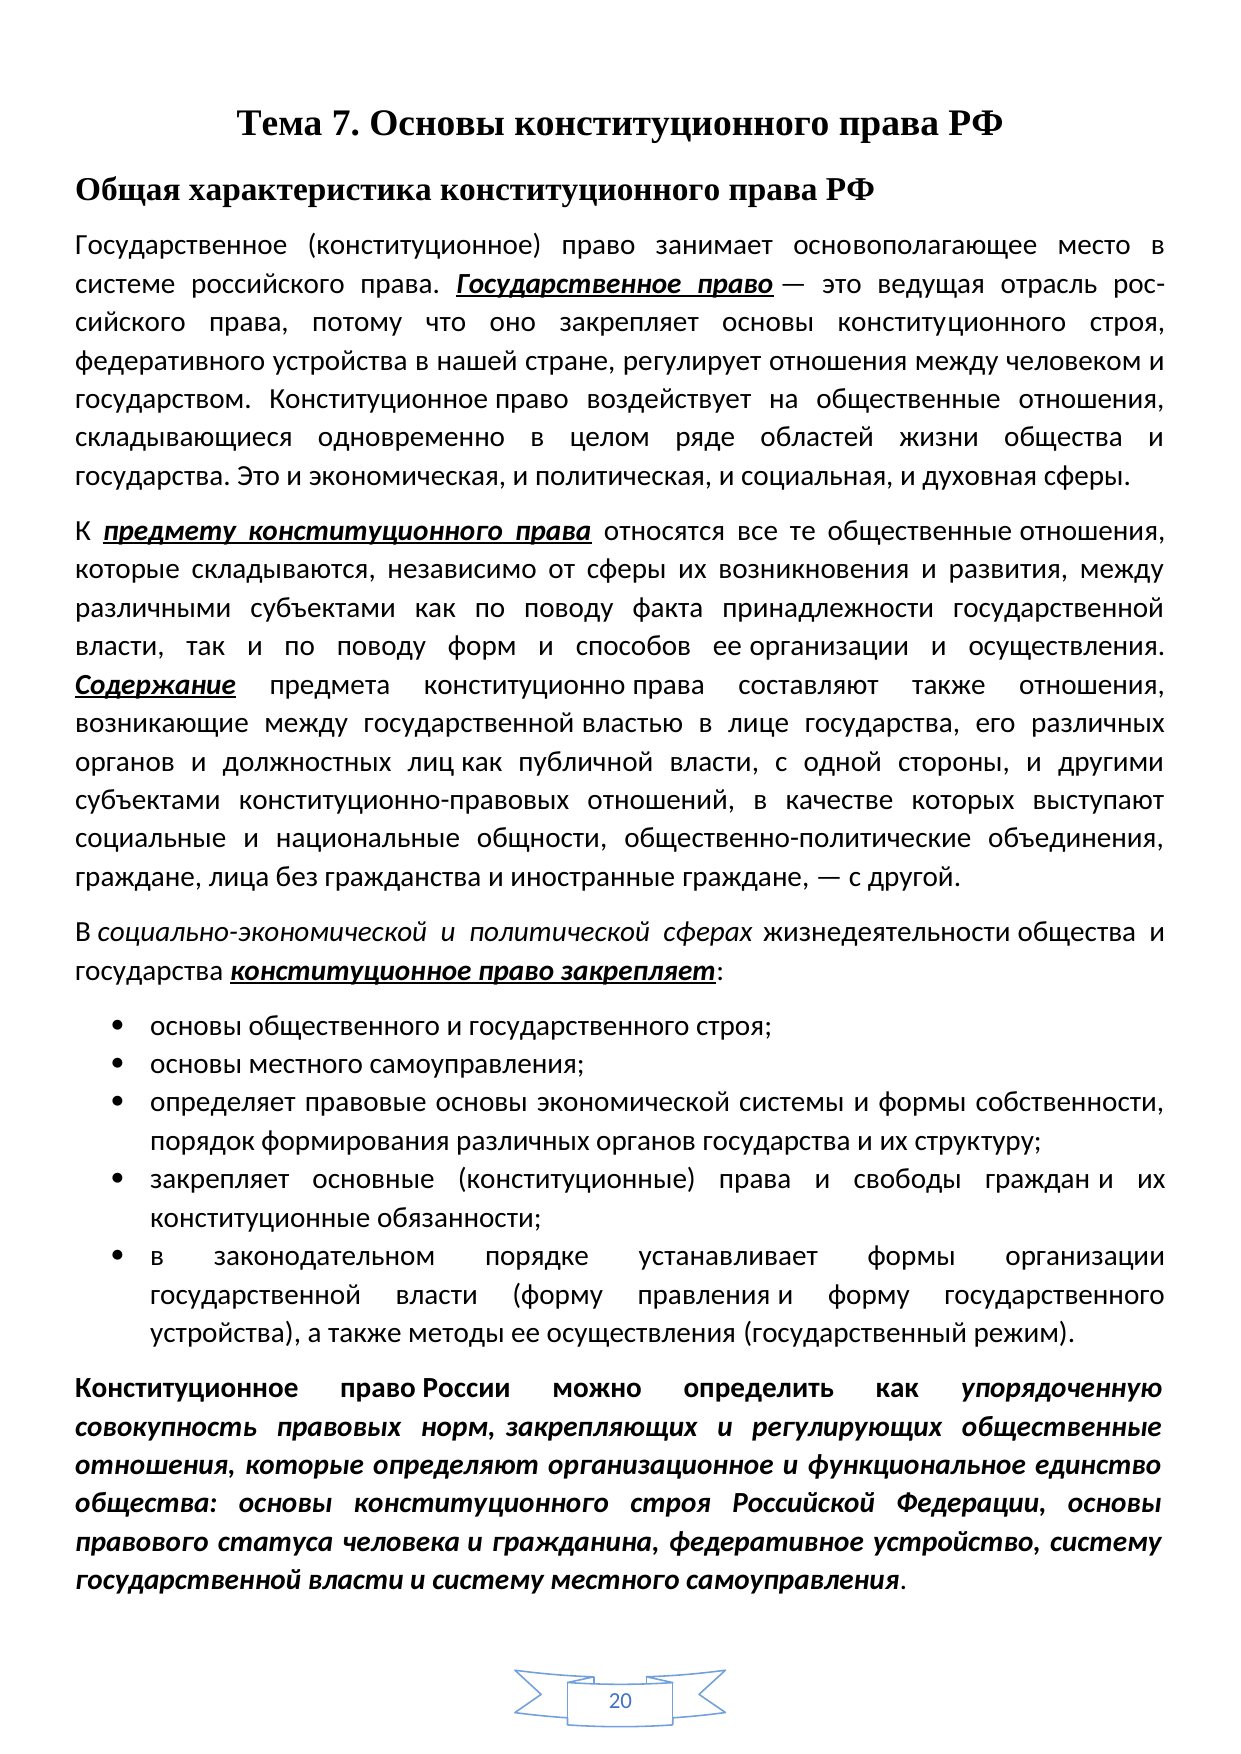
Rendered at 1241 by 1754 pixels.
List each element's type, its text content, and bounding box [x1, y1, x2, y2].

list основы общественного и государственного строя; [112, 1007, 1165, 1042]
subtitle Общая характеристика конституционного права РФ [75, 169, 1165, 207]
subtitle Тема 7. Основы конституционного права РФ [75, 100, 1165, 143]
list в законодательном порядке устанавливает формы организации государственной власти (форму правления и форму государственного устройства), а также методы ее осуществления (государственный режим). [112, 1237, 1165, 1350]
text К предмету конституционного права относятся все те общественные отношения, которые складываются, независимо от сферы их возникновения и развития, между различными субъектами как по поводу факта принадлежности государственной власти, так и по поводу форм и способов ее организации и осуществления. Содержание предмета конституционно права составляют также отношения, возникающие между государственной властью в лице государства, его различных органов и должностных лиц как публичной власти, с одной стороны, и другими субъектами конституционно-правовых отношений, в качестве которых выступают социальные и национальные общности, общественно-политические объединения, граждане, лица без гражданства и иностранные граждане, — с другой. [75, 512, 1165, 894]
list определяет правовые основы экономической системы и формы собственности, порядок формирования различных органов государства и их структуру; [112, 1083, 1165, 1158]
list закрепляет основные (конституционные) права и свободы граждан и их конституционные обязанности; [112, 1160, 1165, 1234]
text Государственное (конституционное) право занимает основополагающее место в системе российского права. Государственное право — это ведущая отрасль российского права, потому что оно закрепляет основы конституционного строя, федеративного устройства в нашей стране, регулирует отношения между человеком и государством. Конституционное право воздействует на общественные отношения, складывающиеся одновременно в целом ряде областей жизни общества и государства. Это и экономическая, и политическая, и социальная, и духовная сферы. [75, 226, 1165, 493]
text Конституционное право России можно определить как упорядоченную совокупность правовых норм, закрепляющих и регулирующих общественные отношения, которые определяют организационное и функциональное единство общества: основы конституционного строя Российской Федерации, основы правового статуса человека и гражданина, федеративное устройство, систему государственной власти и систему местного самоуправления. [75, 1369, 1165, 1597]
text В социально-экономической и политической сферах жизнедеятельности общества и государства конституционное право закрепляет: [75, 913, 1165, 987]
list основы местного самоуправления; [112, 1045, 1165, 1081]
